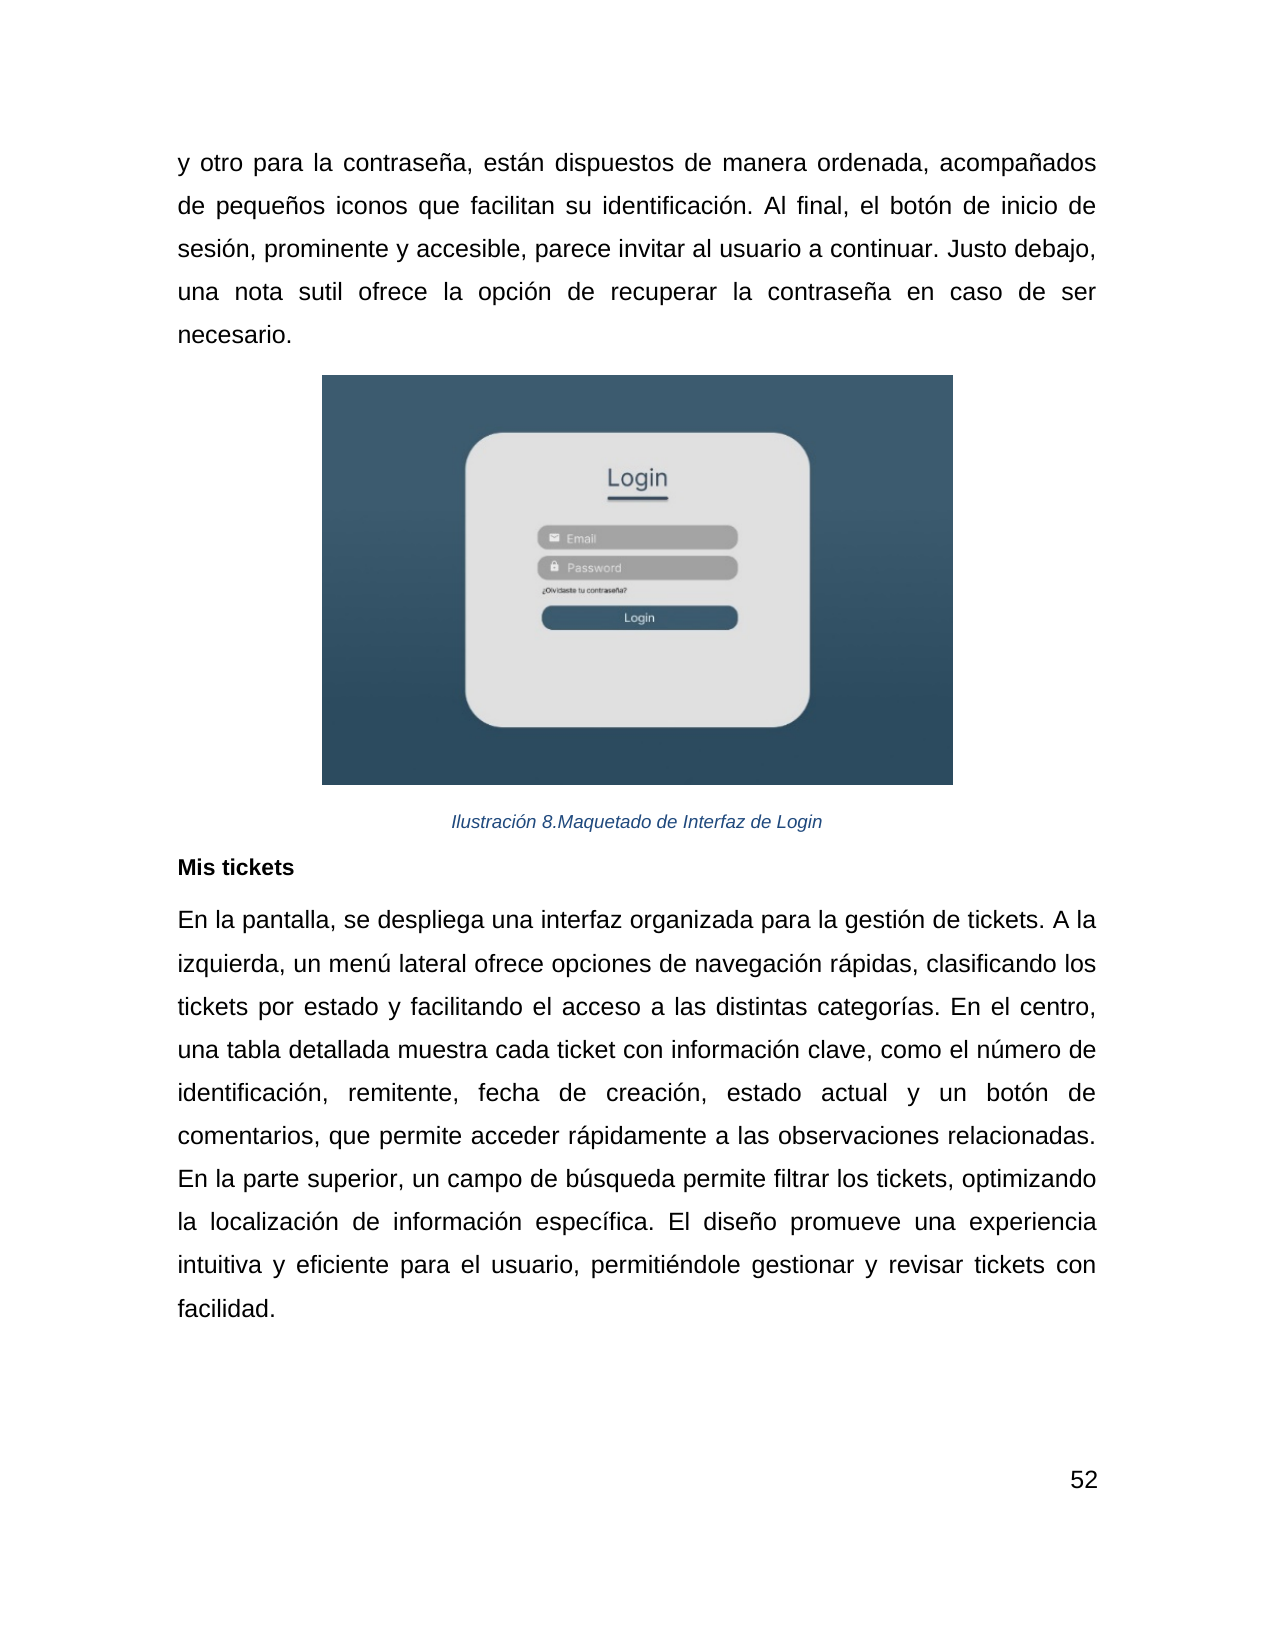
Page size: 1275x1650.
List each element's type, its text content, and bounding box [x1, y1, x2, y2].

subtitle Mis tickets [177, 853, 1098, 880]
picture [322, 375, 953, 785]
text En la pantalla, se despliega una interfaz organizada para la gestión de tickets. A la izquierda, un menú lateral ofrece opciones de navegación rápidas, clasificando los tickets por estado y facilitando el acceso a las distintas categorías. En el centro, una tabla detallada muestra cada ticket con información clave, como el número de identificación, remitente, fecha de creación, estado actual y un botón de comentarios, que permite acceder rápidamente a las observaciones relacionadas. En la parte superior, un campo de búsqueda permite filtrar los tickets, optimizando la localización de información específica. El diseño promueve una experiencia intuitiva y eficiente para el usuario, permitiéndole gestionar y revisar tickets con facilidad. [177, 905, 1098, 1322]
